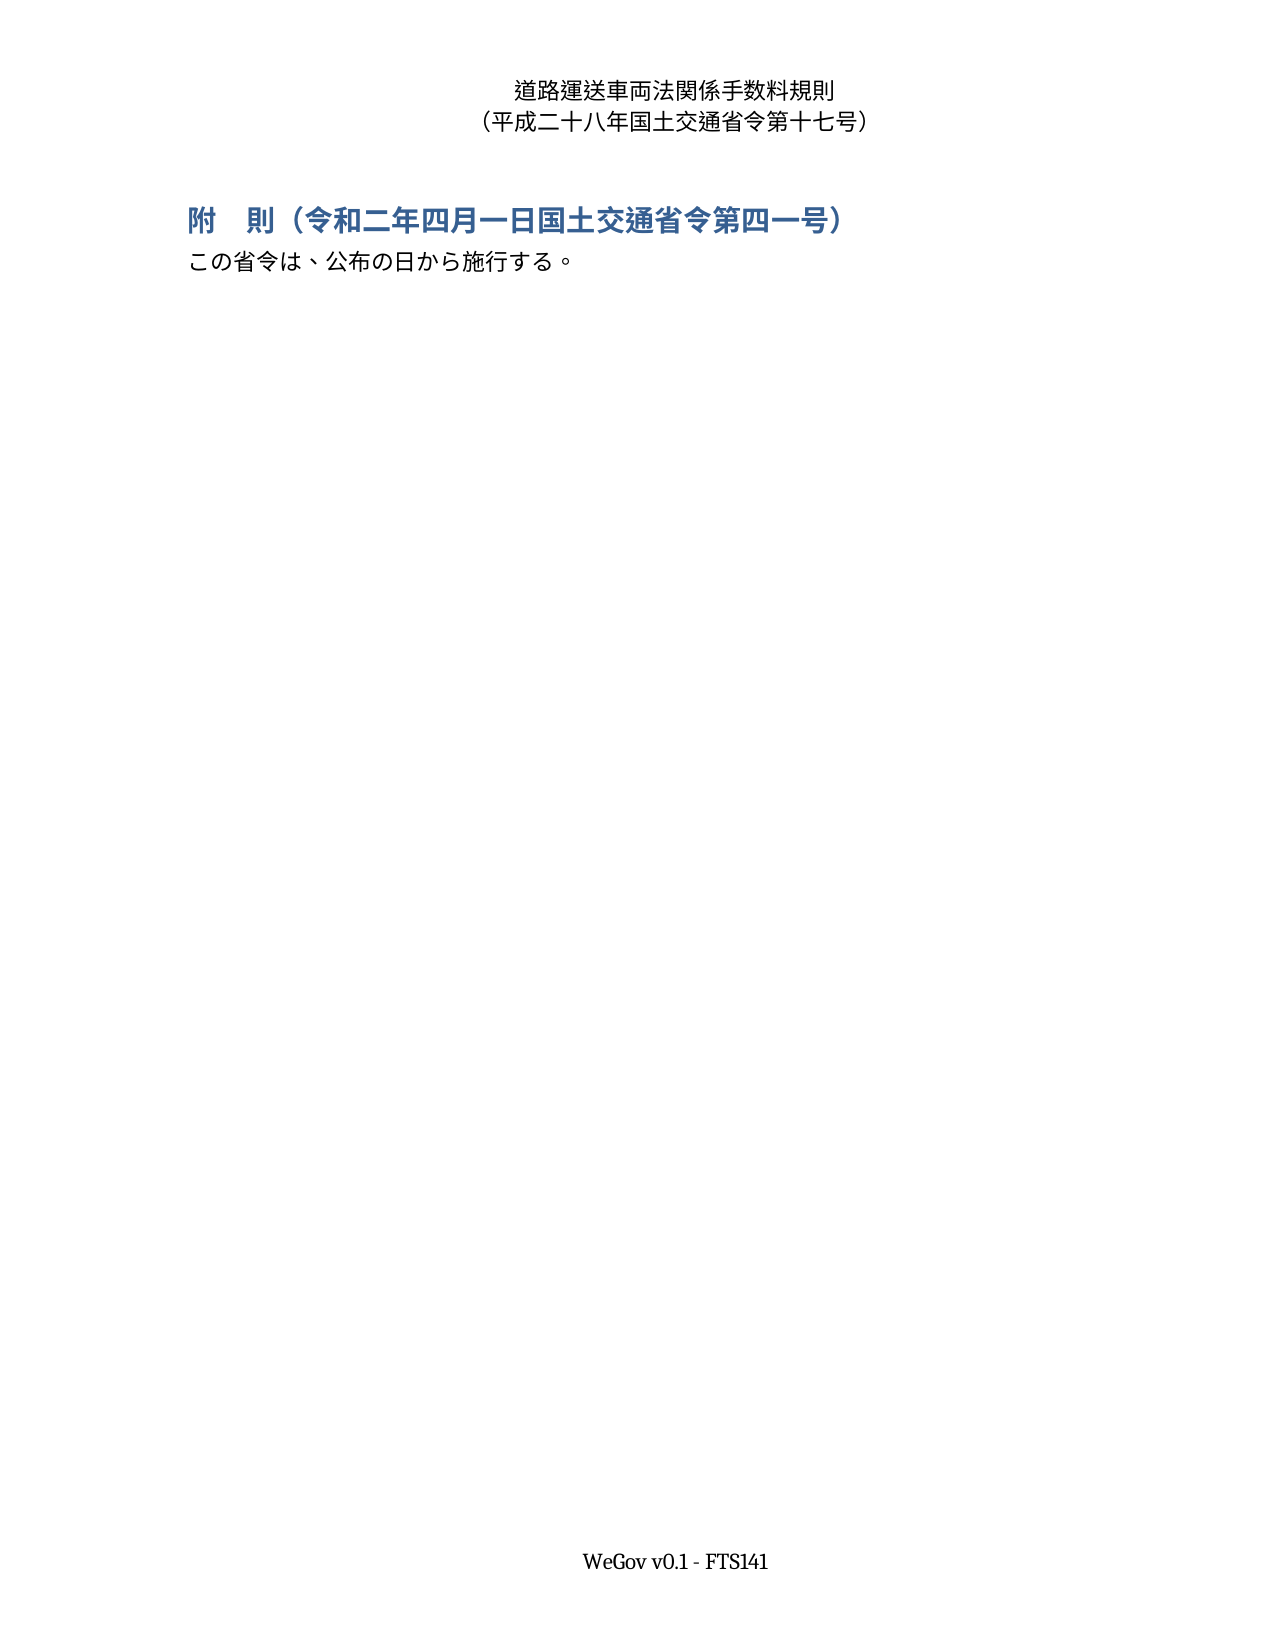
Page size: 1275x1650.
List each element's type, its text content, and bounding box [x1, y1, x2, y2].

subtitle 附 則（令和二年四月一日国土交通省令第四一号） [187, 200, 1087, 240]
text この省令は、公布の日から施行する。 [187, 246, 1087, 277]
